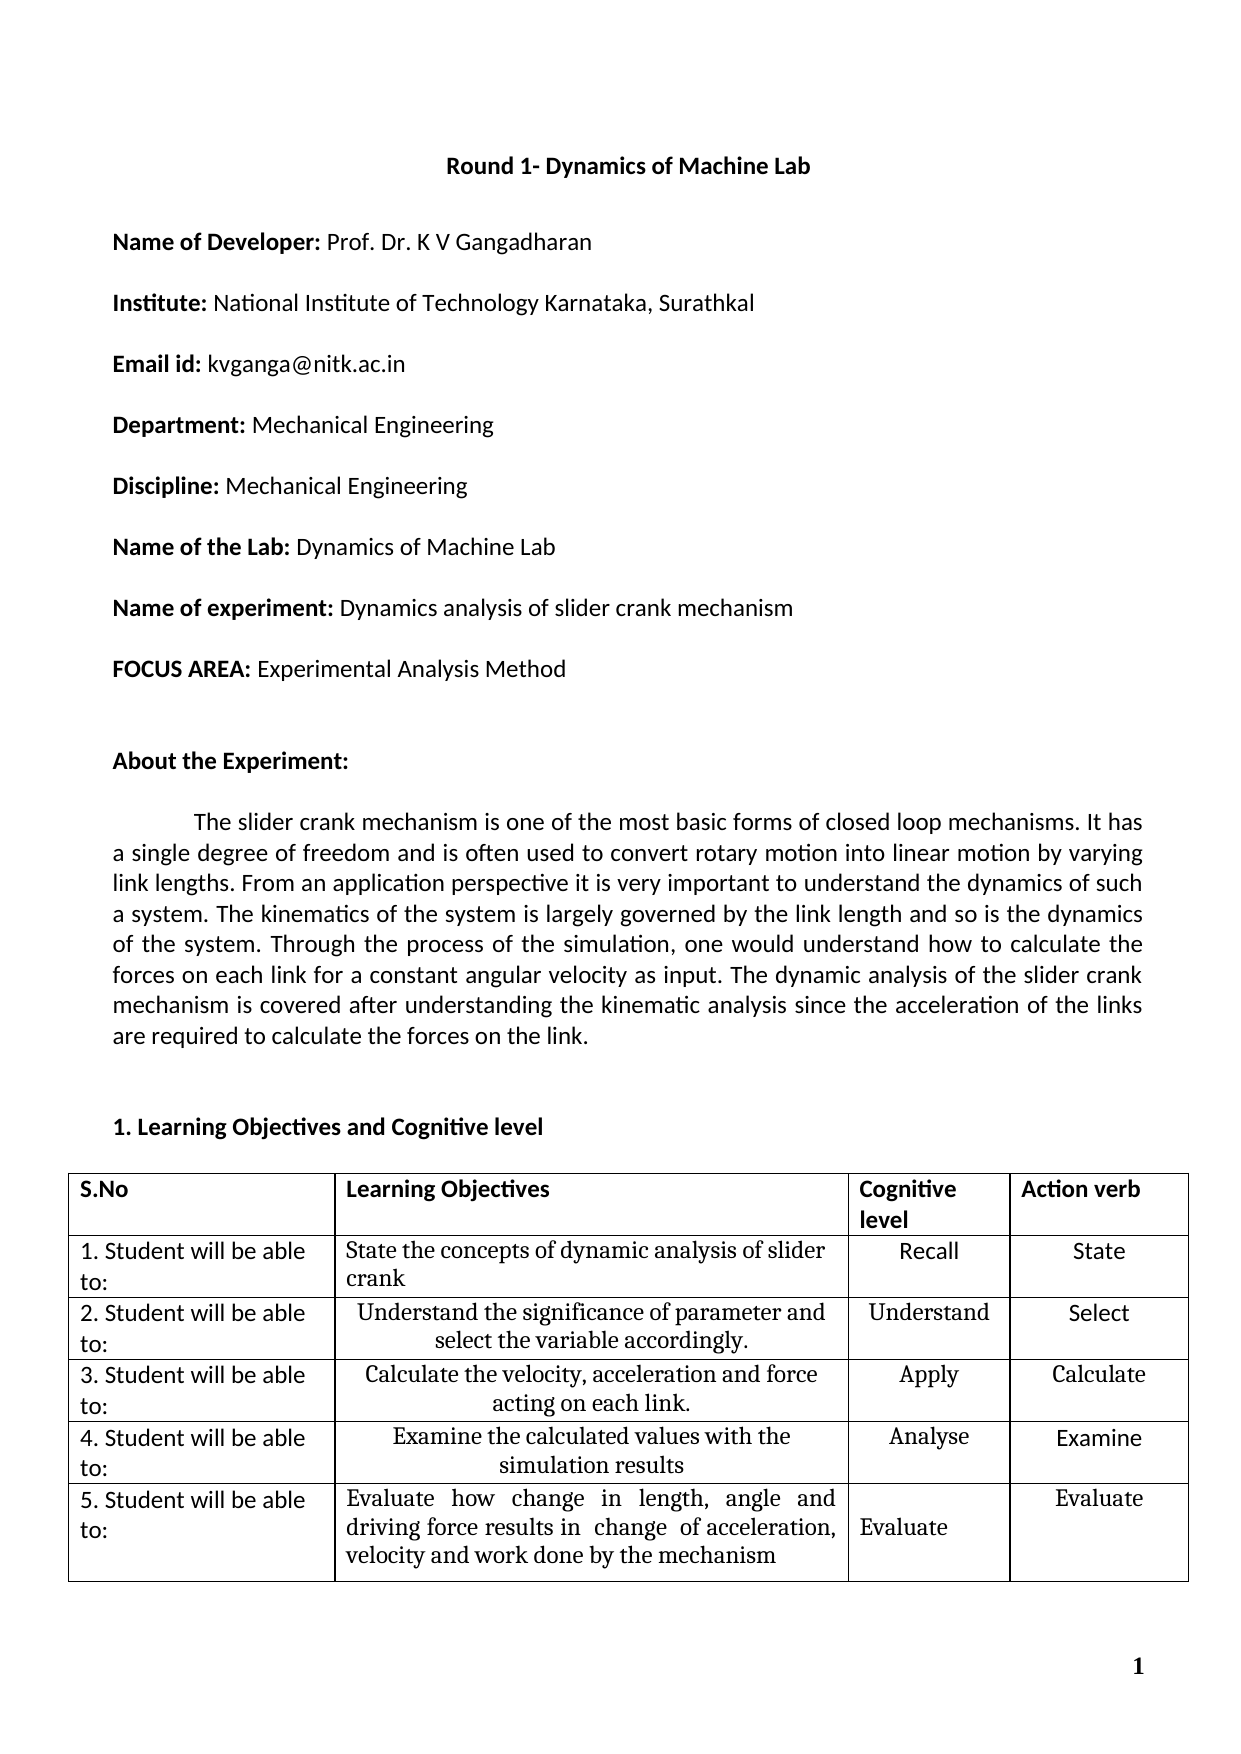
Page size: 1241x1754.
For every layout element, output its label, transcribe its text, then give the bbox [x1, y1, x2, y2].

table_cell 4. Student will be able to: [69, 1422, 334, 1483]
table_cell Apply [849, 1360, 1009, 1421]
table_cell Examine [1011, 1422, 1188, 1483]
table_cell Calculate the velocity, acceleration and force acting on each link. [336, 1360, 848, 1421]
text Discipline: Mechanical Engineering [112, 470, 1144, 501]
text About the Experiment: [112, 745, 1144, 776]
table_cell 1. Student will be able to: [69, 1236, 334, 1297]
table_cell Recall [849, 1236, 1009, 1297]
table_header S.No [69, 1174, 334, 1234]
table_cell Understand the significance of parameter and select the variable accordingly. [336, 1298, 848, 1359]
table_cell Evaluate [1011, 1484, 1188, 1581]
table_header Cognitive level [849, 1174, 1009, 1234]
table_cell Evaluate how change in length, angle and driving force results in change of acceleration, velocity and work done by the mechanism [336, 1484, 848, 1581]
text Round 1- Dynamics of Machine Lab [112, 150, 1144, 181]
table_header Action verb [1011, 1174, 1188, 1234]
text Name of the Lab: Dynamics of Machine Lab [112, 531, 1144, 562]
table_cell Select [1011, 1298, 1188, 1359]
table_cell 2. Student will be able to: [69, 1298, 334, 1359]
table_cell Analyse [849, 1422, 1009, 1483]
table_header Learning Objectives [336, 1174, 848, 1234]
text FOCUS AREA: Experimental Analysis Method [112, 653, 1144, 684]
text Name of experiment: Dynamics analysis of slider crank mechanism [112, 592, 1144, 623]
text 1. Learning Objectives and Cognitive level [112, 1111, 1144, 1142]
table_cell Calculate [1011, 1360, 1188, 1421]
table_cell 5. Student will be able to: [69, 1484, 334, 1581]
table_cell 3. Student will be able to: [69, 1360, 334, 1421]
text Name of Developer: Prof. Dr. K V Gangadharan [112, 226, 1144, 257]
table_cell State [1011, 1236, 1188, 1297]
text Department: Mechanical Engineering [112, 409, 1144, 440]
table_cell Understand [849, 1298, 1009, 1359]
text Institute: National Institute of Technology Karnataka, Surathkal [112, 287, 1144, 318]
table_cell State the concepts of dynamic analysis of slider crank [336, 1236, 848, 1297]
table_cell Examine the calculated values with the simulation results [336, 1422, 848, 1483]
table_cell Evaluate [849, 1484, 1009, 1581]
text Email id: kvganga@nitk.ac.in [112, 348, 1144, 379]
text The slider crank mechanism is one of the most basic forms of closed loop mechanisms. It has a single degree of freedom and is often used to convert rotary motion into linear motion by varying link lengths. From an application perspective it is very important to understand the dynamics of such a system. The kinematics of the system is largely governed by the link length and so is the dynamics of the system. Through the process of the simulation, one would understand how to calculate the forces on each link for a constant angular velocity as input. The dynamic analysis of the slider crank mechanism is covered after understanding the kinematic analysis since the acceleration of the links are required to calculate the forces on the link. [112, 806, 1144, 1050]
